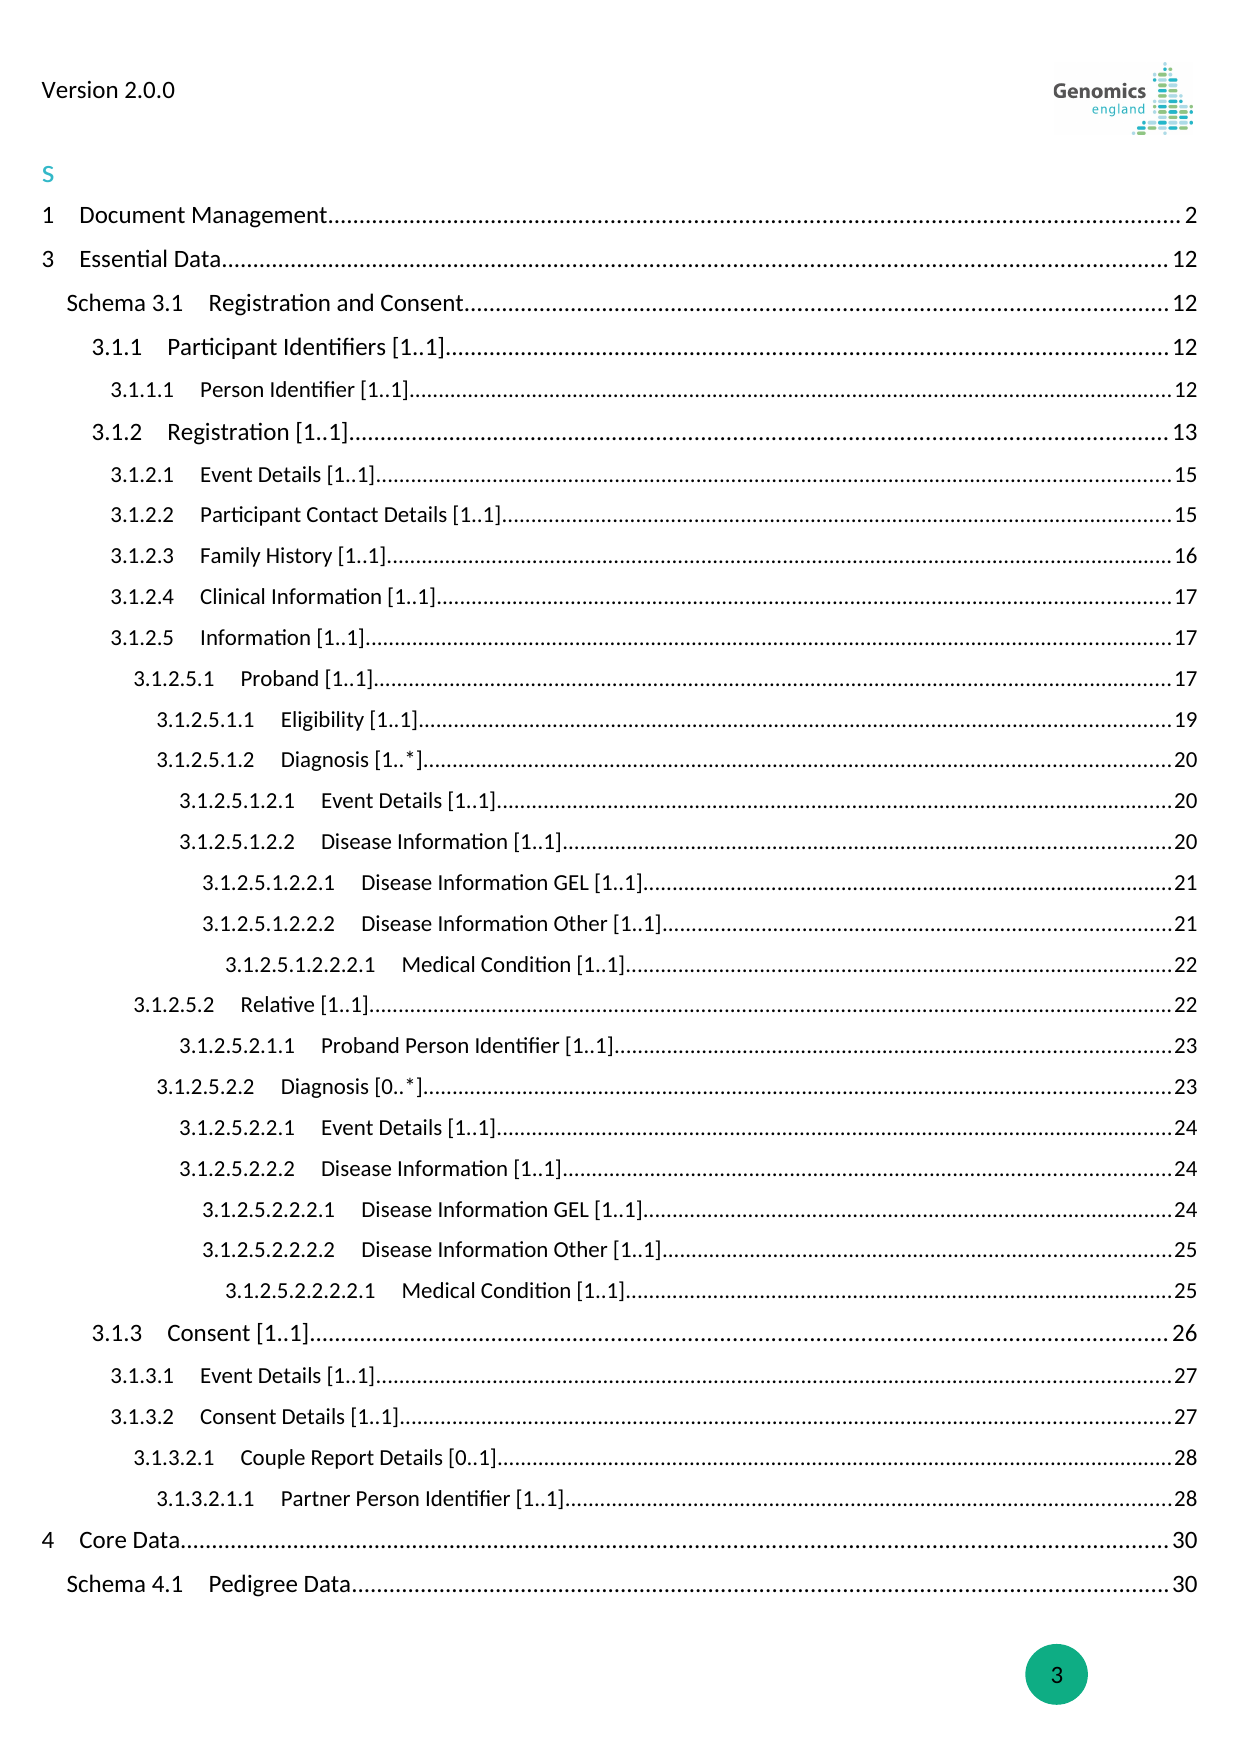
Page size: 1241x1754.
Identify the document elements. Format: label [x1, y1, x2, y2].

picture [1053, 62, 1193, 135]
